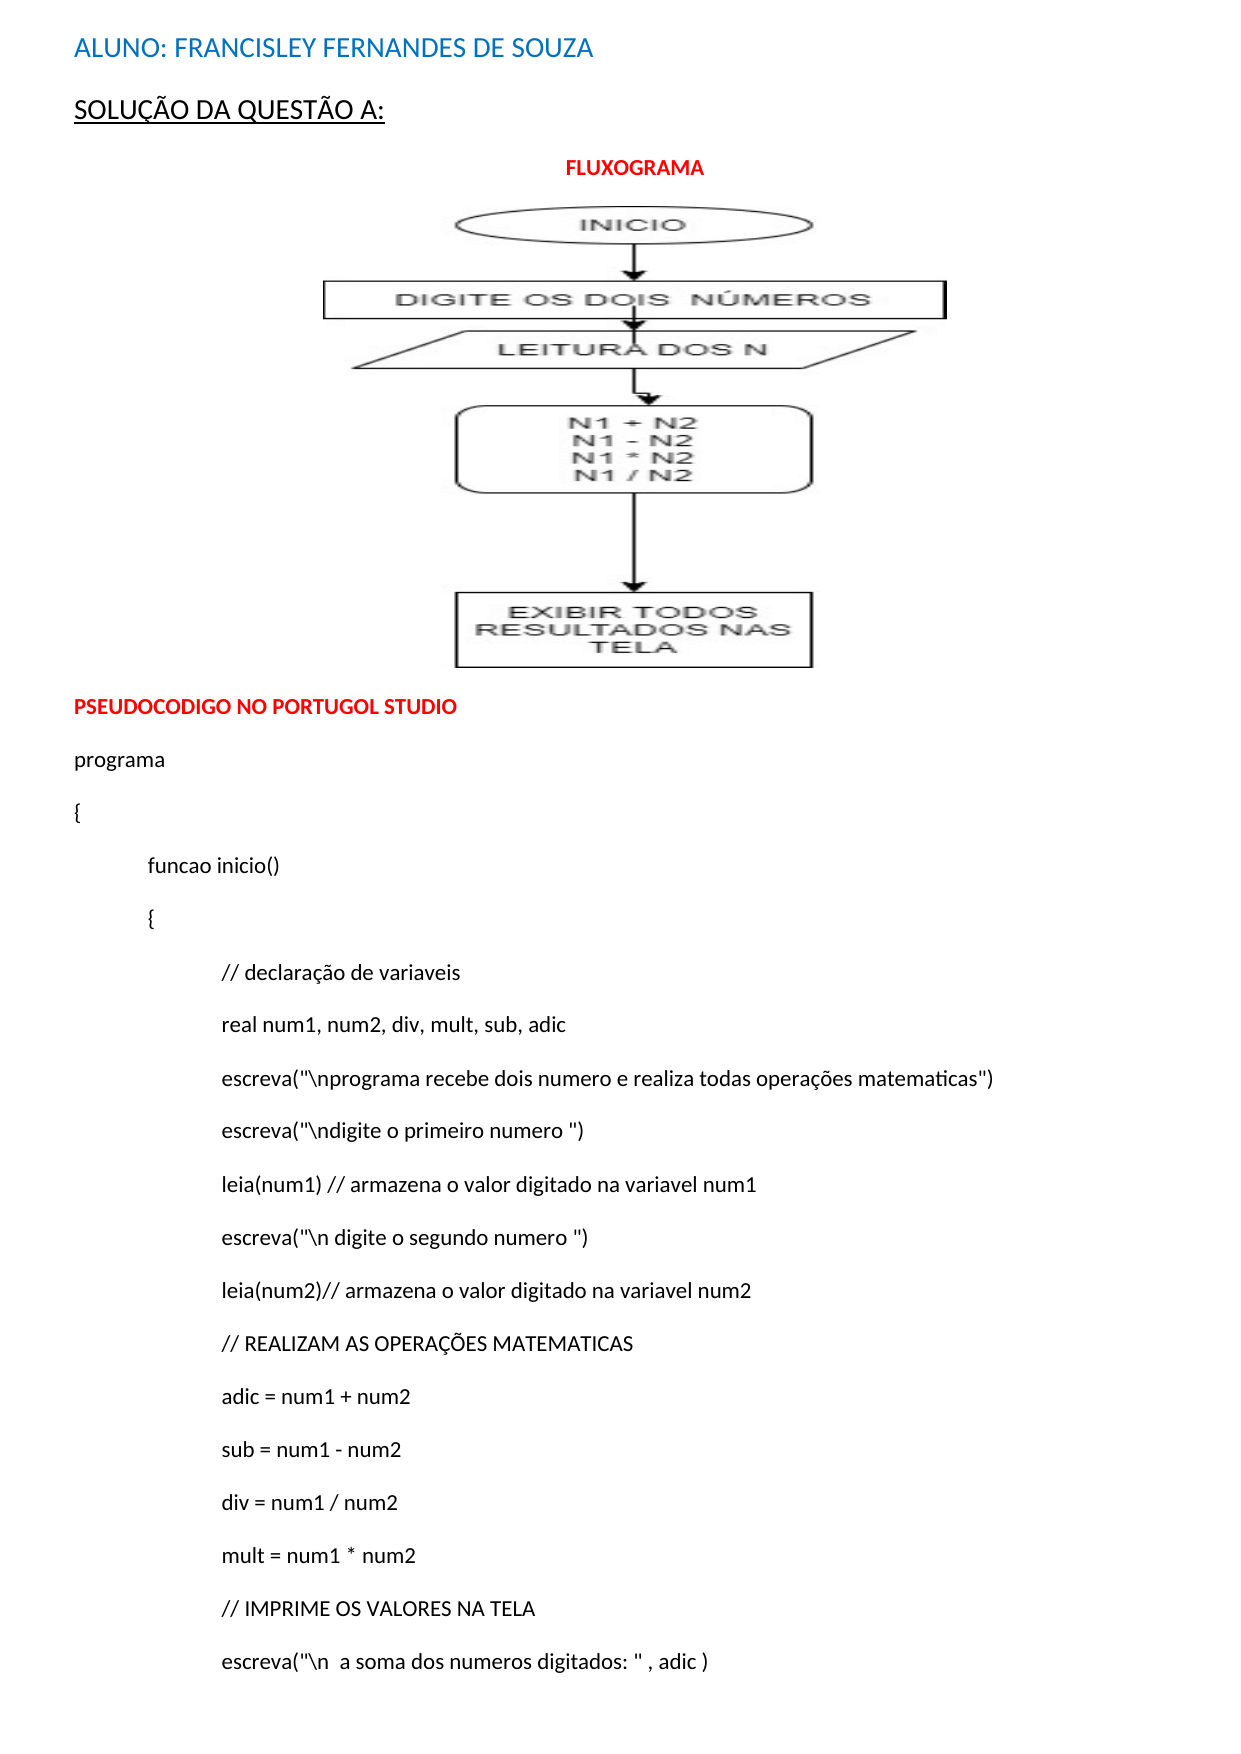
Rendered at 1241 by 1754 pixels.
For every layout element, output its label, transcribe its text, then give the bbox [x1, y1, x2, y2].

text escreva("\ndigite o primeiro numero ") [74, 1117, 1196, 1145]
text // declaração de variaveis [74, 958, 1196, 986]
text SOLUÇÃO DA QUESTÃO A: [74, 91, 1196, 127]
text PSEUDOCODIGO NO PORTUGOL STUDIO [74, 692, 1196, 721]
text div = num1 / num2 [74, 1488, 1196, 1516]
text adic = num1 + num2 [74, 1382, 1196, 1410]
text { [74, 904, 1196, 933]
text real num1, num2, div, mult, sub, adic [74, 1011, 1196, 1039]
text FLUXOGRAMA [74, 153, 1196, 181]
text mult = num1 * num2 [74, 1541, 1196, 1569]
text programa [74, 746, 1196, 773]
text escreva("\n digite o segundo numero ") [74, 1223, 1196, 1251]
text // REALIZAM AS OPERAÇÕES MATEMATICAS [74, 1329, 1196, 1357]
text escreva("\nprograma recebe dois numero e realiza todas operações matematicas") [74, 1064, 1196, 1092]
text leia(num2)// armazena o valor digitado na variavel num2 [74, 1276, 1196, 1304]
text // IMPRIME OS VALORES NA TELA [74, 1594, 1196, 1622]
picture [323, 206, 947, 668]
text { [74, 798, 1196, 827]
text leia(num1) // armazena o valor digitado na variavel num1 [74, 1170, 1196, 1198]
text funcao inicio() [74, 852, 1196, 879]
text sub = num1 - num2 [74, 1435, 1196, 1463]
text escreva("\n a soma dos numeros digitados: " , adic ) [74, 1647, 1196, 1675]
text ALUNO: FRANCISLEY FERNANDES DE SOUZA [74, 29, 1196, 65]
